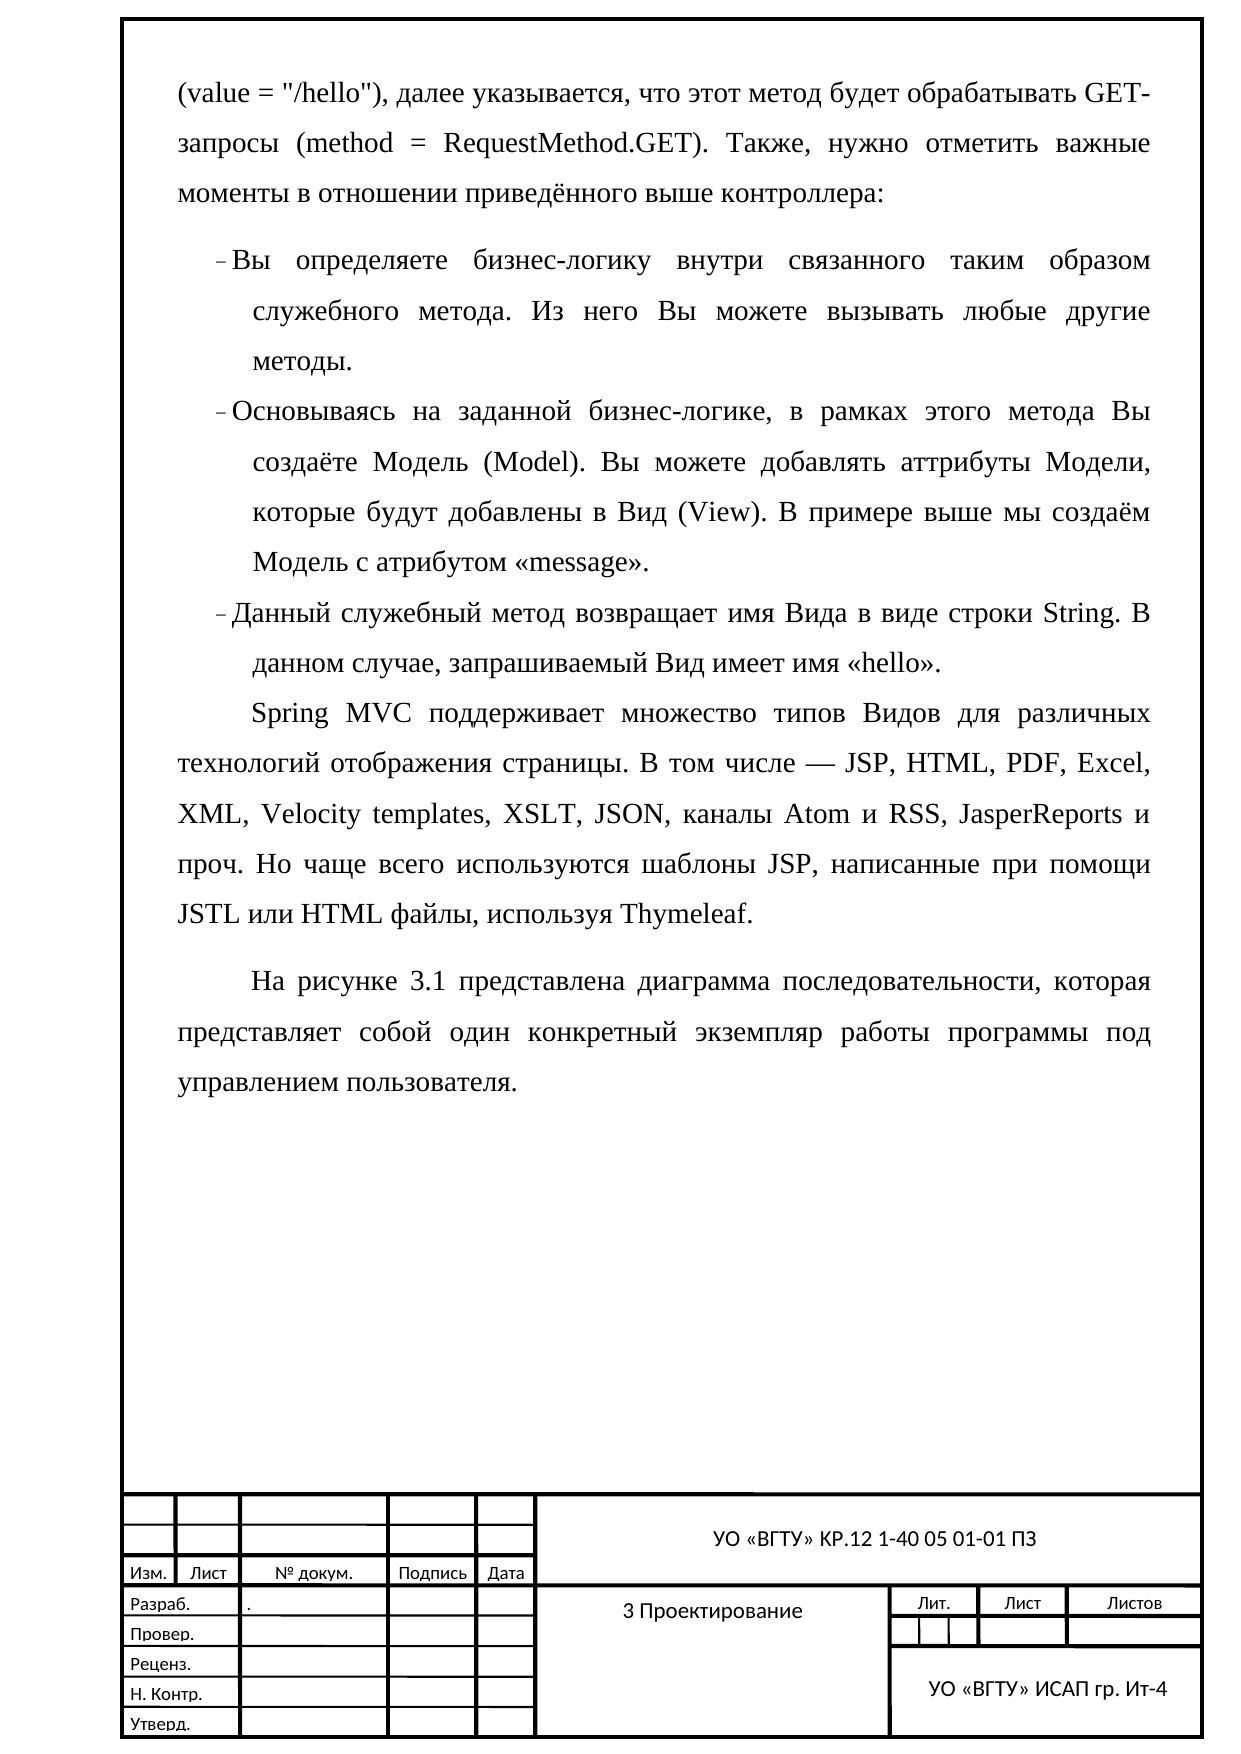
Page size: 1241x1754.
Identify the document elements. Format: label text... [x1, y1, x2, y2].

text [177, 75, 1152, 209]
list Основываясь на заданной бизнес-логике, в рамках этого метода Вы создаёте Модель (Model). Вы можете добавлять аттрибуты Модели, которые будут добавлены в Вид (View). В примере выше мы создаём Модель с атрибутом «message». [215, 393, 1152, 578]
list Данный служебный метод возвращает имя Вида в виде строки String. В данном случае, запрашиваемый Вид имеет имя «hello». [215, 595, 1152, 678]
text На рисунке 3.1 представлена диаграмма последовательности, которая представляет собой один конкретный экземпляр работы программы под управлением пользователя. [177, 963, 1152, 1098]
text Spring MVC поддерживает множество типов Видов для различных технологий отображения страницы. В том числе — JSP, HTML, PDF, Excel, XML, Velocity templates, XSLT, JSON, каналы Atom и RSS, JasperReports и проч. Но чаще всего используются шаблоны JSP, написанные при помощи JSTL или HTML файлы, используя Thymeleaf. [177, 695, 1152, 930]
list Вы определяете бизнес-логику внутри связанного таким образом служебного метода. Из него Вы можете вызывать любые другие методы. [215, 242, 1152, 377]
